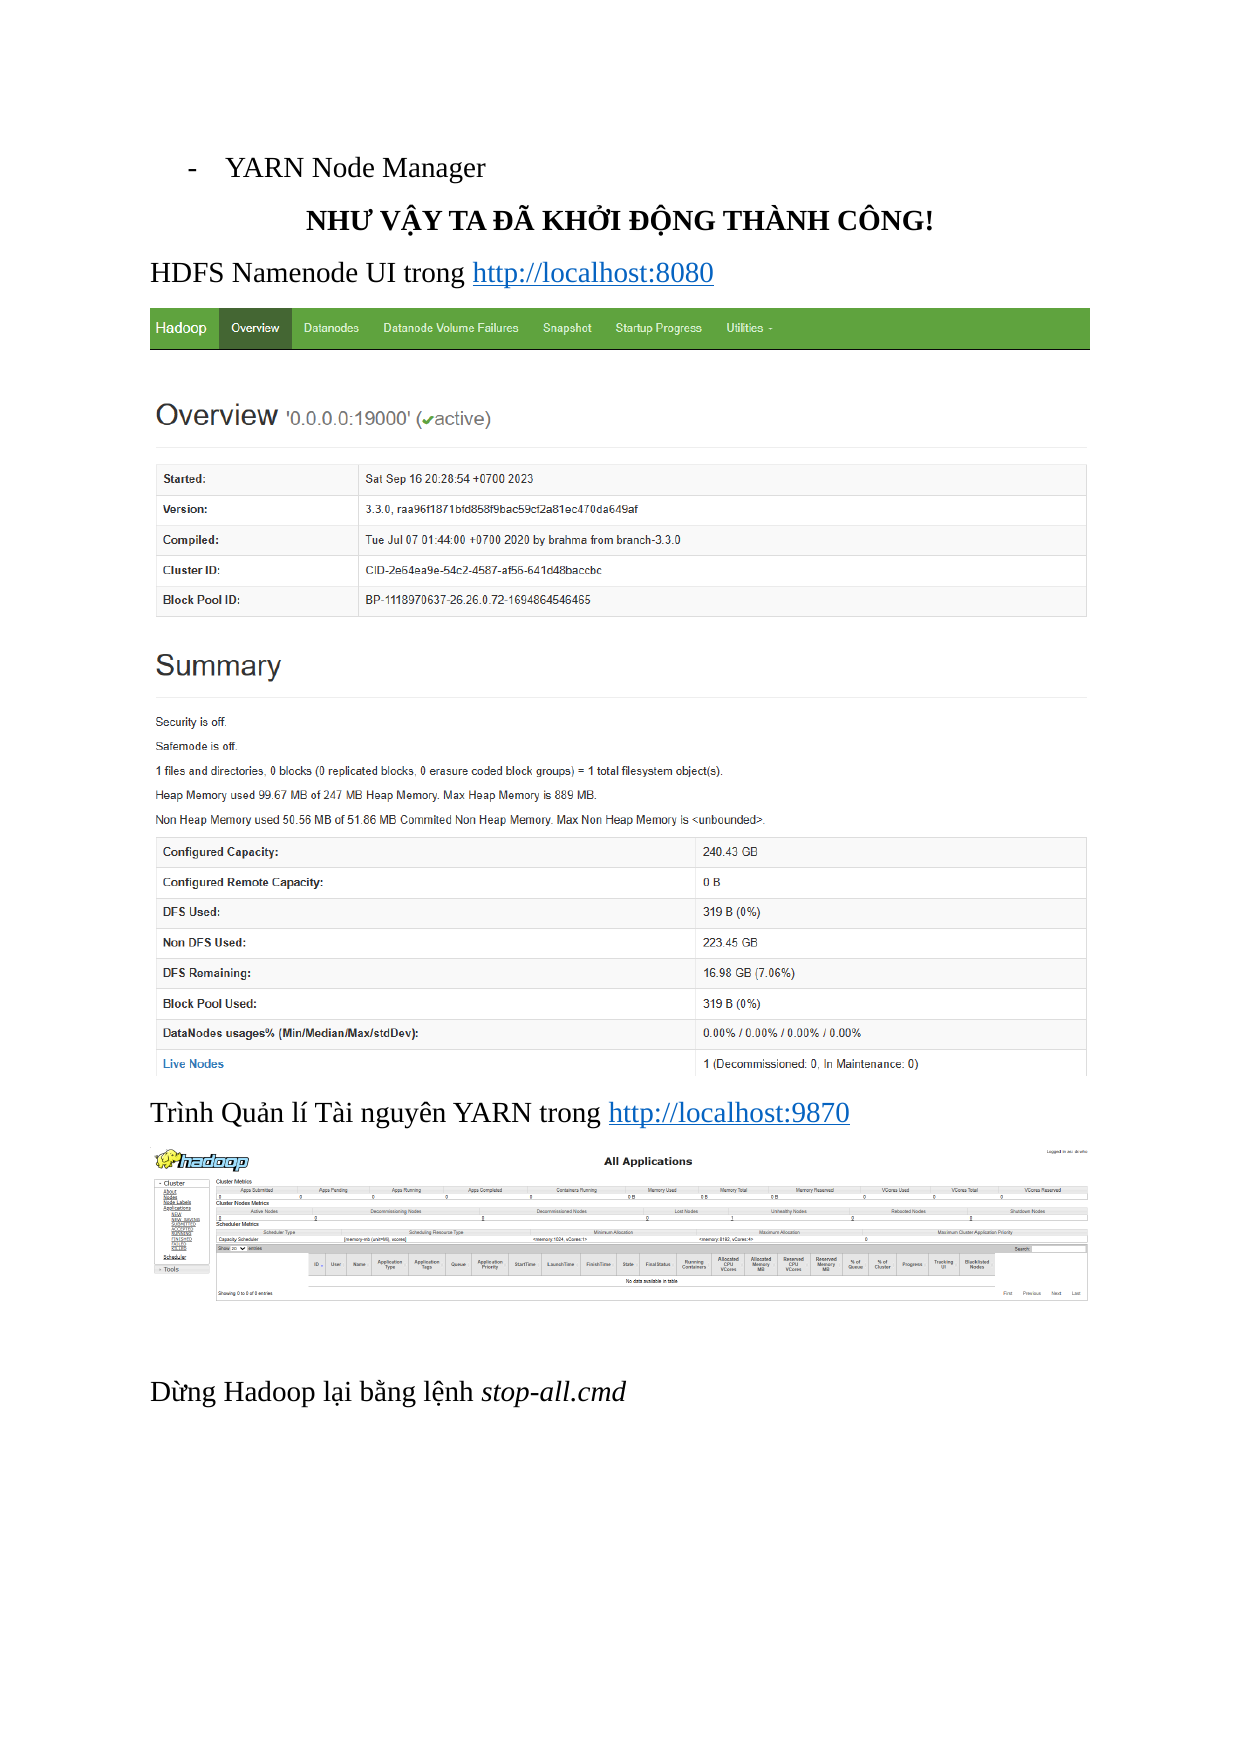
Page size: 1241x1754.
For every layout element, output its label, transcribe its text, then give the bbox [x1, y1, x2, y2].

text Trình Quản lí Tài nguyên YARN trong http://localhost:9870 [150, 1095, 1090, 1128]
text Dừng Hadoop lại bằng lệnh stop-all.cmd [150, 1374, 1090, 1408]
picture [150, 308, 1090, 1076]
text HDFS Namenode UI trong http://localhost:8080 [150, 256, 1090, 289]
picture [150, 1147, 1089, 1303]
list YARN Node Manager [187, 150, 1090, 183]
text NHƯ VẬY TA ĐÃ KHỞI ĐỘNG THÀNH CÔNG! [150, 203, 1090, 236]
